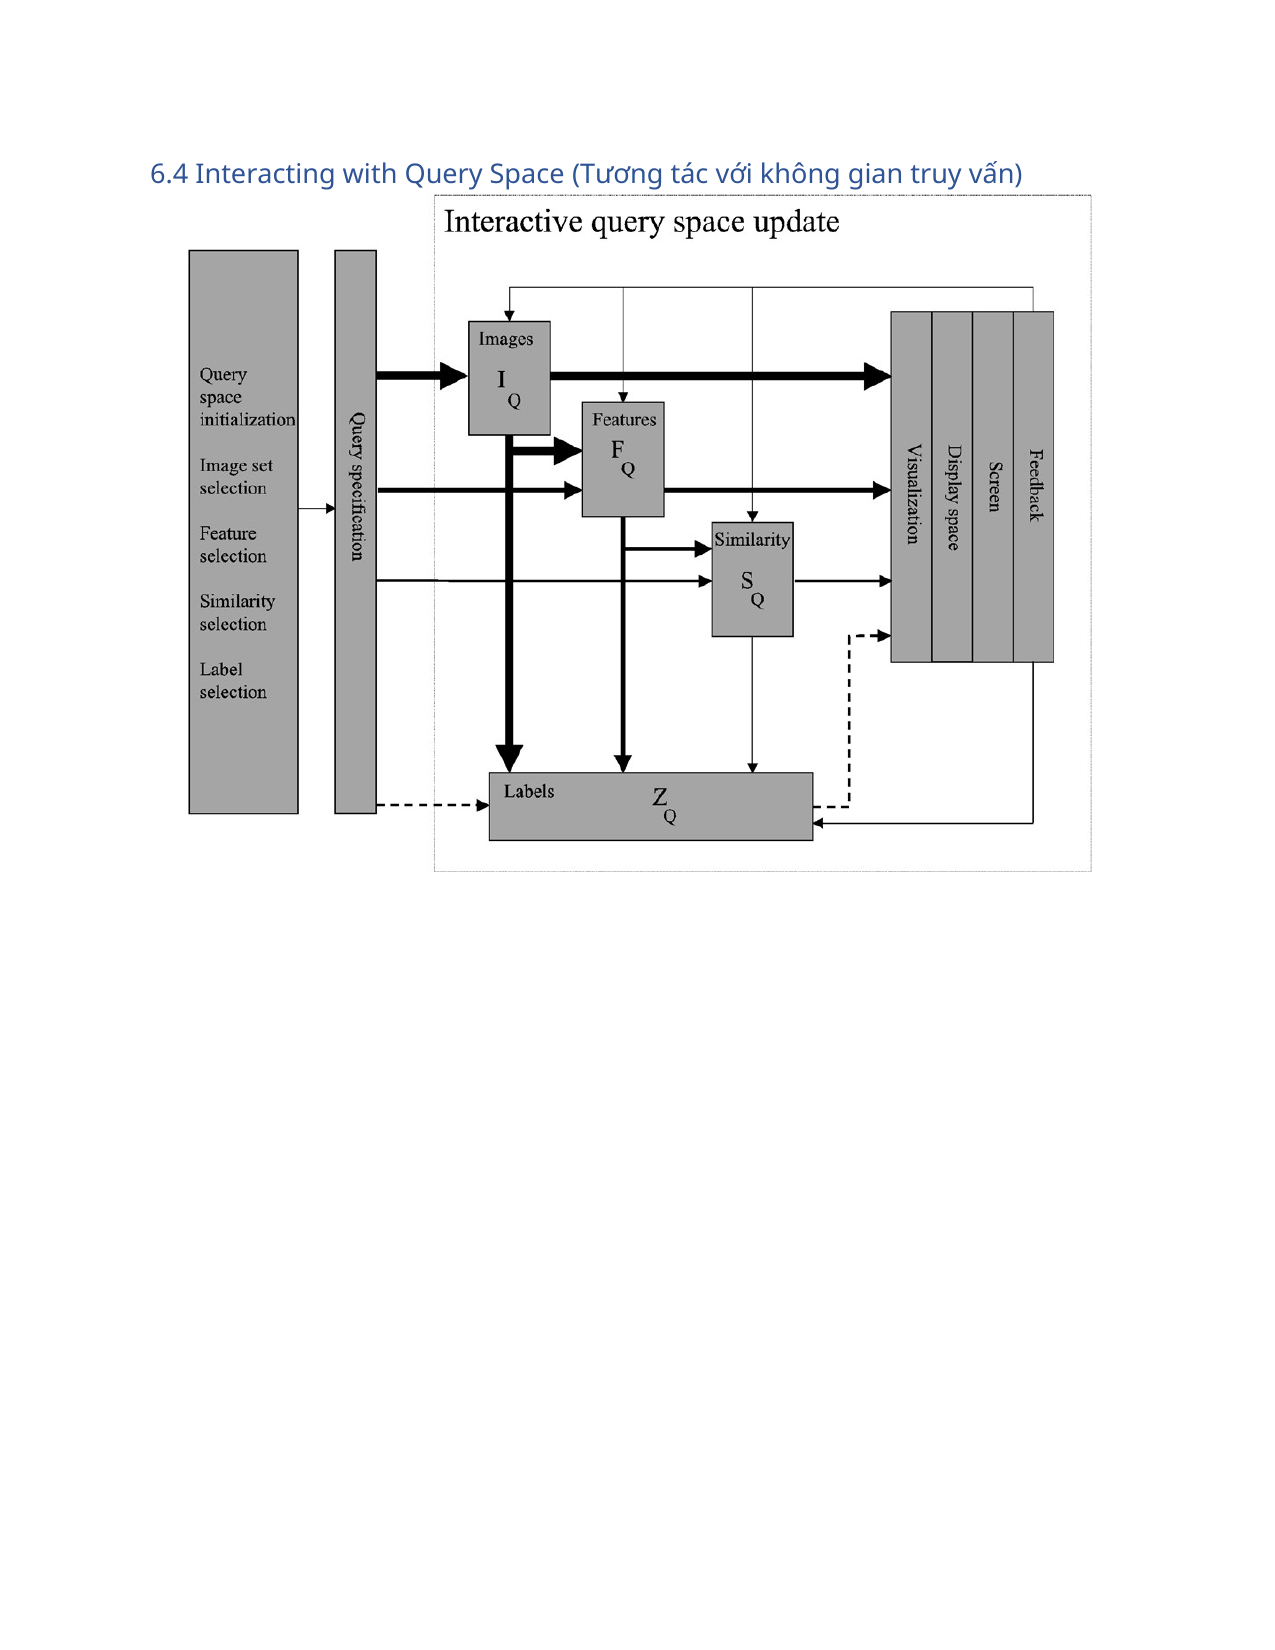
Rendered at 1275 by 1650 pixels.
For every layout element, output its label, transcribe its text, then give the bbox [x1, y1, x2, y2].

picture [187, 193, 1092, 872]
subtitle 6.4 Interacting with Query Space (Tương tác với không gian truy vấn) [150, 154, 1125, 191]
